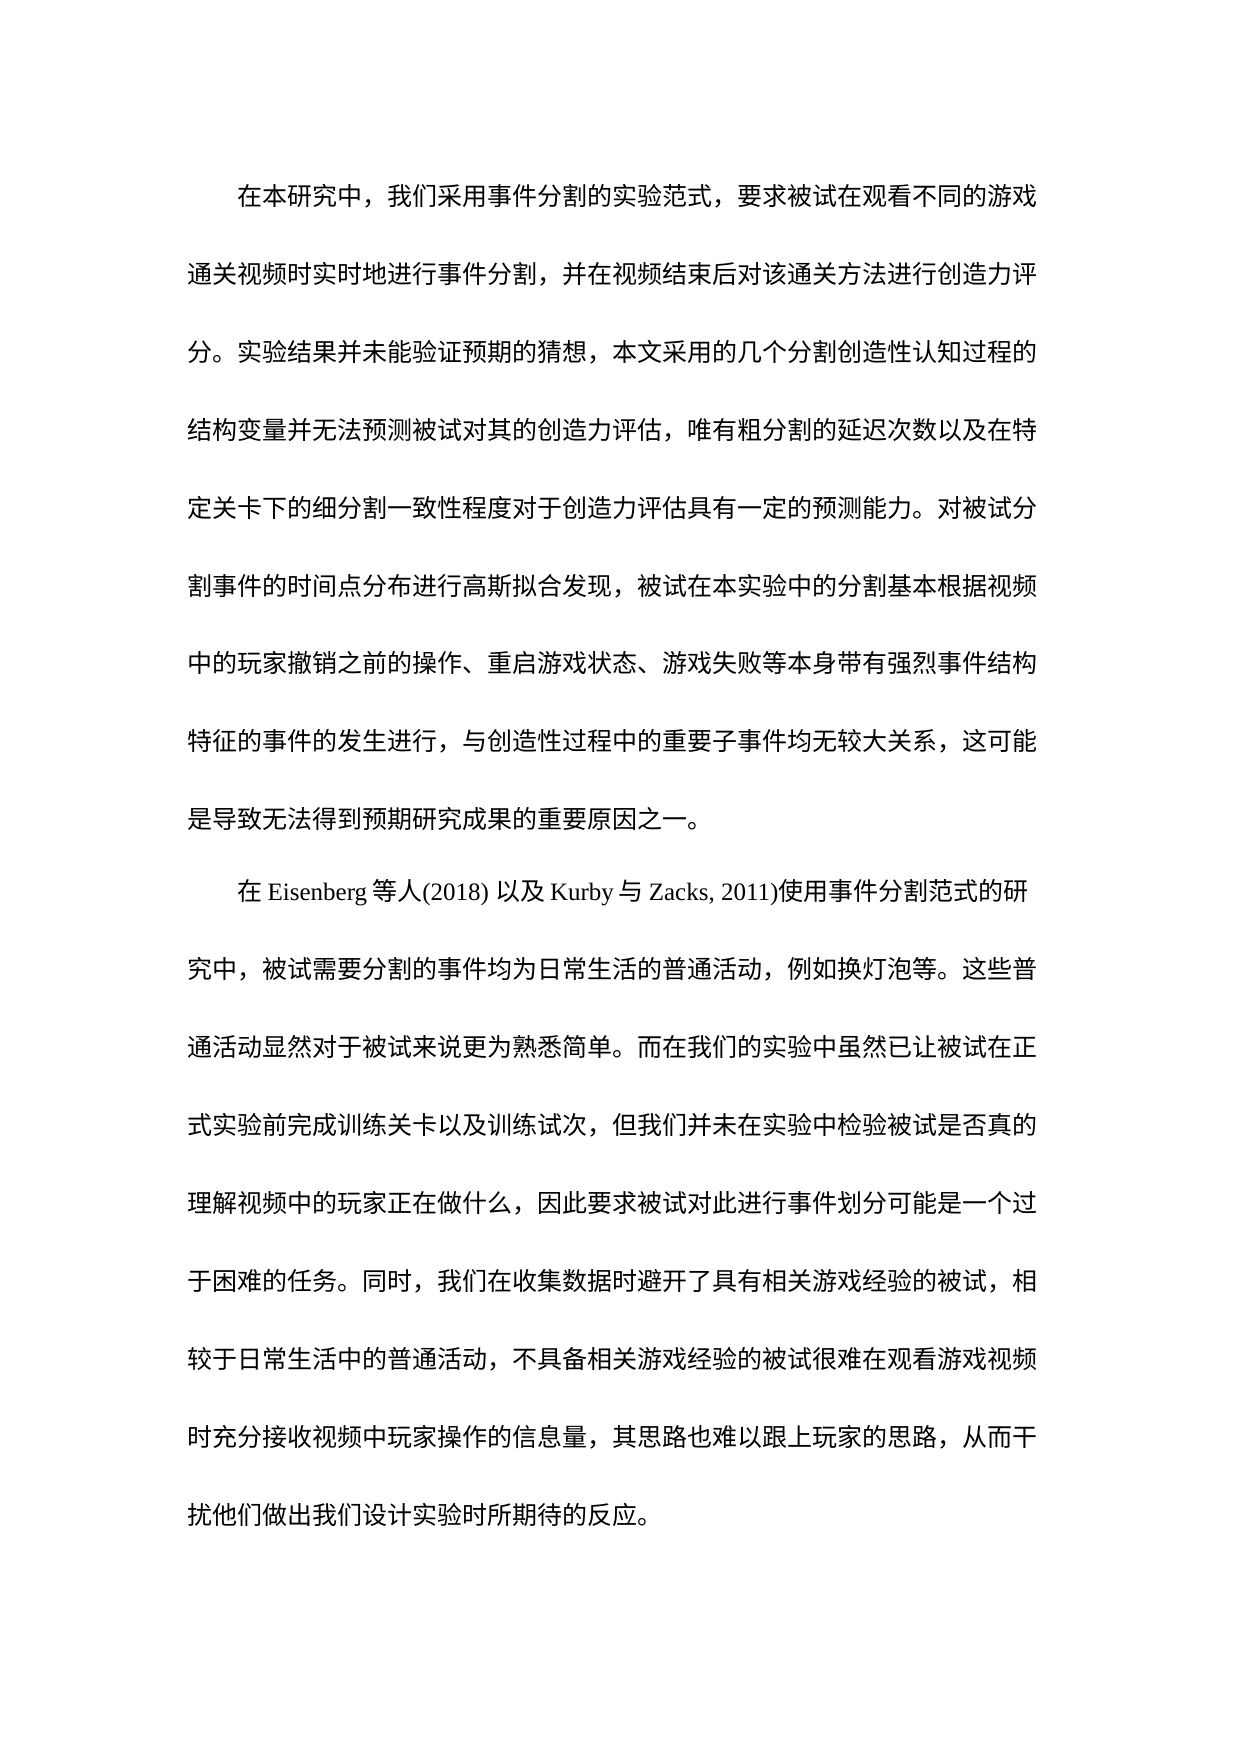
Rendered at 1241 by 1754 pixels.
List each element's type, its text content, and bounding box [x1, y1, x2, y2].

text 在Eisenberg等人(2018) 以及Kurby与Zacks, 2011)使用事件分割范式的研究中，被试需要分割的事件均为日常生活的普通活动，例如换灯泡等。这些普通活动显然对于被试来说更为熟悉简单。而在我们的实验中虽然已让被试在正式实验前完成训练关卡以及训练试次，但我们并未在实验中检验被试是否真的理解视频中的玩家正在做什么，因此要求被试对此进行事件划分可能是一个过于困难的任务。同时，我们在收集数据时避开了具有相关游戏经验的被试，相较于日常生活中的普通活动，不具备相关游戏经验的被试很难在观看游戏视频时充分接收视频中玩家操作的信息量，其思路也难以跟上玩家的思路，从而干扰他们做出我们设计实验时所期待的反应。 [187, 857, 1053, 1546]
text 在本研究中，我们采用事件分割的实验范式，要求被试在观看不同的游戏通关视频时实时地进行事件分割，并在视频结束后对该通关方法进行创造力评分。实验结果并未能验证预期的猜想，本文采用的几个分割创造性认知过程的结构变量并无法预测被试对其的创造力评估，唯有粗分割的延迟次数以及在特定关卡下的细分割一致性程度对于创造力评估具有一定的预测能力。对被试分割事件的时间点分布进行高斯拟合发现，被试在本实验中的分割基本根据视频中的玩家撤销之前的操作、重启游戏状态、游戏失败等本身带有强烈事件结构特征的事件的发生进行，与创造性过程中的重要子事件均无较大关系，这可能是导致无法得到预期研究成果的重要原因之一。 [187, 162, 1053, 850]
